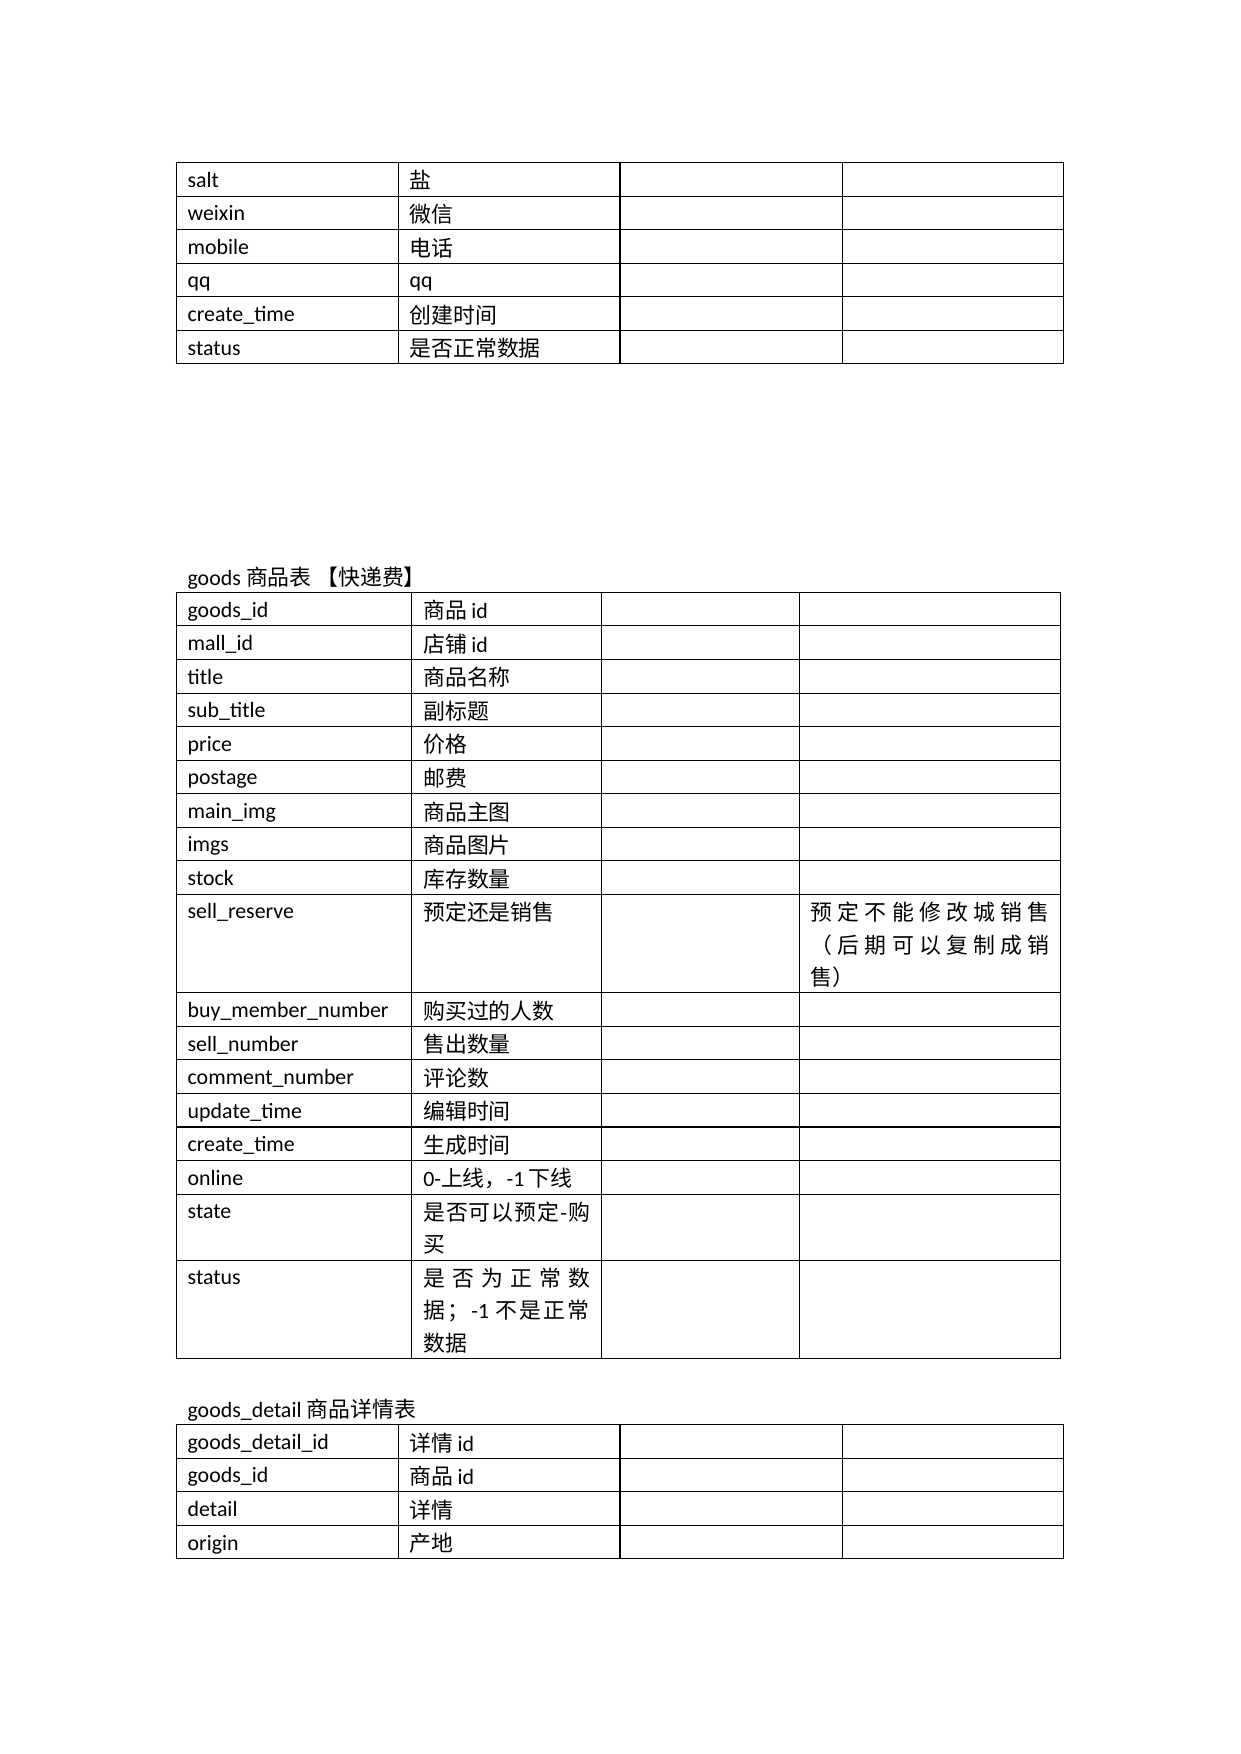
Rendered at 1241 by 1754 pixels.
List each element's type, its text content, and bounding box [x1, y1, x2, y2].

table_cell 微信 [399, 197, 619, 229]
table_cell sub_title [177, 694, 411, 726]
table_cell [843, 163, 1063, 196]
table_cell salt [177, 163, 398, 196]
table_header goods_id [177, 593, 411, 625]
table_cell online [177, 1161, 411, 1193]
table_cell [621, 264, 842, 296]
table_cell 商品id [399, 1459, 619, 1491]
table_cell [602, 1027, 799, 1059]
table_cell mobile [177, 230, 398, 263]
table_cell status [177, 1261, 411, 1358]
table_cell origin [177, 1526, 398, 1558]
table_cell 预定还是销售 [412, 895, 601, 992]
table_cell [621, 297, 842, 330]
table_cell [843, 331, 1063, 363]
table_cell sell_reserve [177, 895, 411, 992]
table_cell 是否正常数据 [399, 331, 619, 363]
table_cell 副标题 [412, 694, 601, 726]
table_cell create_time [177, 297, 398, 330]
table_cell create_time [177, 1128, 411, 1160]
table_cell [602, 993, 799, 1026]
table_cell [800, 727, 1060, 759]
table_cell [602, 794, 799, 827]
table_cell [843, 1526, 1063, 1558]
table_cell [800, 761, 1060, 793]
table_header [621, 1425, 842, 1458]
table_cell postage [177, 761, 411, 793]
table_cell [602, 626, 799, 659]
table_cell [621, 230, 842, 263]
table_cell main_img [177, 794, 411, 827]
table_cell [843, 1492, 1063, 1525]
table_cell state [177, 1195, 411, 1259]
table_cell title [177, 660, 411, 692]
table_cell [602, 1195, 799, 1259]
table_cell goods_id [177, 1459, 398, 1491]
table_cell [843, 297, 1063, 330]
table_cell 编辑时间 [412, 1094, 601, 1126]
table_cell [602, 1094, 799, 1126]
table_cell [602, 895, 799, 992]
table_cell buy_member_number [177, 993, 411, 1026]
table_cell 购买过的人数 [412, 993, 601, 1026]
table_cell 商品名称 [412, 660, 601, 692]
table_cell [800, 1027, 1060, 1059]
table_cell 产地 [399, 1526, 619, 1558]
table_cell 生成时间 [412, 1128, 601, 1160]
table_cell [602, 1261, 799, 1358]
table_cell sell_number [177, 1027, 411, 1059]
table_cell qq [399, 264, 619, 296]
table_cell 盐 [399, 163, 619, 196]
table_cell price [177, 727, 411, 759]
table_cell 商品图片 [412, 828, 601, 860]
table_cell [621, 331, 842, 363]
table_cell detail [177, 1492, 398, 1525]
table_cell 是否可以预定-购买 [412, 1195, 601, 1259]
table_cell [843, 264, 1063, 296]
table_cell comment_number [177, 1060, 411, 1093]
table_cell [621, 1492, 842, 1525]
table_cell [621, 163, 842, 196]
table_header 详情id [399, 1425, 619, 1458]
table_cell [602, 1161, 799, 1193]
table_cell [800, 993, 1060, 1026]
table_cell 详情 [399, 1492, 619, 1525]
table_cell [602, 828, 799, 860]
table_header 商品id [412, 593, 601, 625]
table_cell 邮费 [412, 761, 601, 793]
table_cell [602, 727, 799, 759]
table_cell [800, 1261, 1060, 1358]
table_cell [843, 1459, 1063, 1491]
table_cell [621, 1459, 842, 1491]
table_cell 电话 [399, 230, 619, 263]
table_cell [602, 694, 799, 726]
table_cell [621, 197, 842, 229]
table_cell status [177, 331, 398, 363]
table_cell [800, 1161, 1060, 1193]
table_header [843, 1425, 1063, 1458]
text goods_detail 商品详情表 [187, 1392, 1053, 1424]
table_cell [602, 1128, 799, 1160]
table_cell 店铺id [412, 626, 601, 659]
table_cell stock [177, 861, 411, 894]
table_cell [800, 626, 1060, 659]
text goods 商品表 【快递费】 [187, 559, 1053, 592]
table_cell weixin [177, 197, 398, 229]
table_cell [800, 794, 1060, 827]
table_header [602, 593, 799, 625]
table_cell [843, 230, 1063, 263]
table_cell [800, 660, 1060, 692]
table_header [800, 593, 1060, 625]
table_cell 预定不能修改城销售（后期可以复制成销售） [800, 895, 1060, 992]
table_cell qq [177, 264, 398, 296]
table_cell [800, 1128, 1060, 1160]
table_cell [800, 861, 1060, 894]
table_cell 价格 [412, 727, 601, 759]
table_cell [621, 1526, 842, 1558]
table_cell 商品主图 [412, 794, 601, 827]
table_cell update_time [177, 1094, 411, 1126]
table_cell [800, 694, 1060, 726]
table_cell 售出数量 [412, 1027, 601, 1059]
table_cell [800, 1094, 1060, 1126]
table_cell [602, 761, 799, 793]
table_cell [602, 861, 799, 894]
table_cell 是否为正常数据；-1不是正常数据 [412, 1261, 601, 1358]
table_cell imgs [177, 828, 411, 860]
table_cell 库存数量 [412, 861, 601, 894]
table_cell mall_id [177, 626, 411, 659]
table_cell 创建时间 [399, 297, 619, 330]
table_cell 评论数 [412, 1060, 601, 1093]
table_cell [602, 1060, 799, 1093]
table_cell [843, 197, 1063, 229]
table_cell 0-上线，-1下线 [412, 1161, 601, 1193]
table_cell [800, 1195, 1060, 1259]
table_cell [602, 660, 799, 692]
table_header goods_detail_id [177, 1425, 398, 1458]
table_cell [800, 828, 1060, 860]
table_cell [800, 1060, 1060, 1093]
